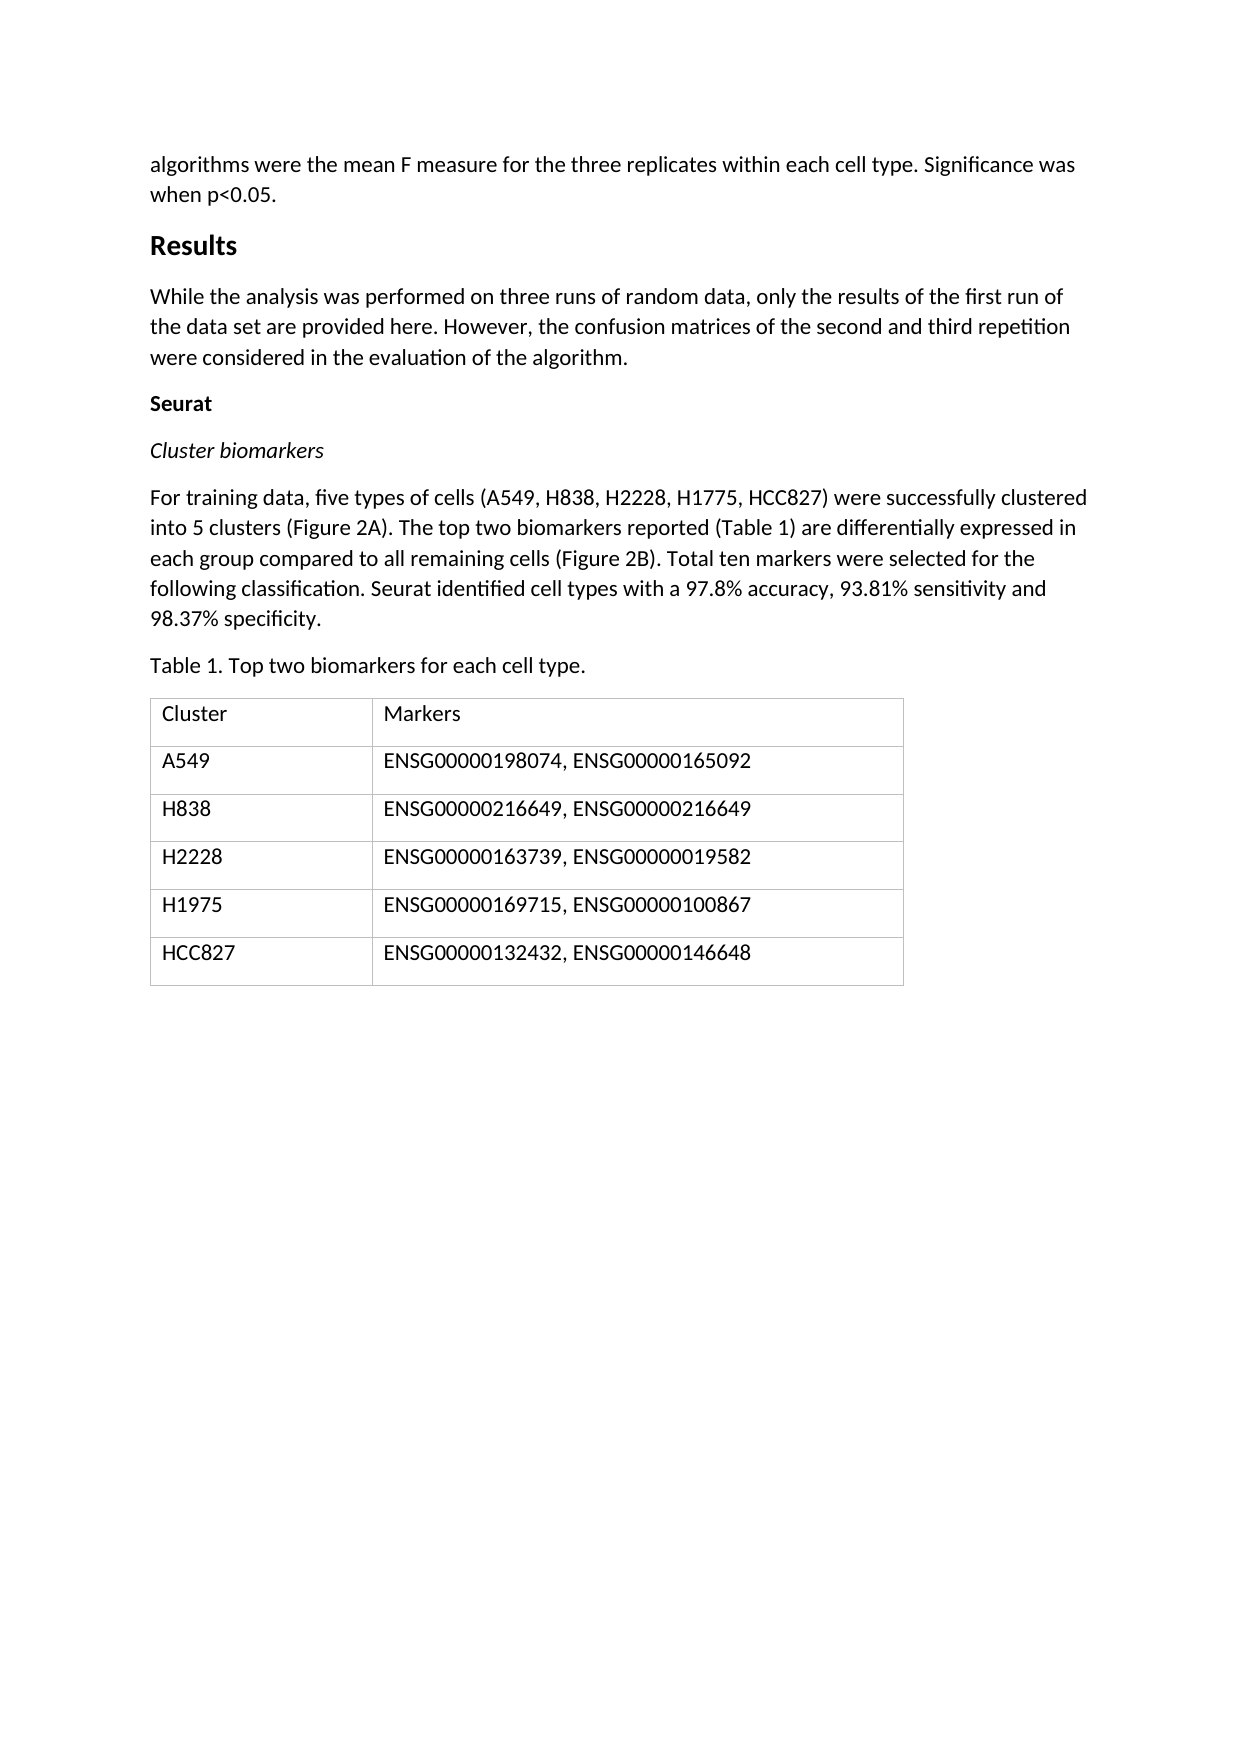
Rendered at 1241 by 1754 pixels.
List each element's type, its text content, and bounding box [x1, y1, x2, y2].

table_cell A549 [151, 747, 372, 793]
table_cell H1975 [151, 890, 372, 937]
text For training data, five types of cells (A549, H838, H2228, H1775, HCC827) were successfully clustered into 5 clusters (Figure 2A). The top two biomarkers reported (Table 1) are differentially expressed in each group compared to all remaining cells (Figure 2B). Total ten markers were selected for the following classification. Seurat identified cell types with a 97.8% accuracy, 93.81% sensitivity and 98.37% specificity. [150, 483, 1090, 632]
text Table 1. Top two biomarkers for each cell type. [150, 651, 1090, 679]
table_cell ENSG00000198074, ENSG00000165092 [373, 747, 903, 793]
table_cell ENSG00000169715, ENSG00000100867 [373, 890, 903, 937]
table_cell ENSG00000163739, ENSG00000019582 [373, 842, 903, 889]
table_header Cluster [151, 699, 372, 746]
text Seurat [150, 389, 1090, 417]
table_cell H838 [151, 795, 372, 841]
table_cell ENSG00000132432, ENSG00000146648 [373, 938, 903, 985]
text While the analysis was performed on three runs of random data, only the results of the first run of the data set are provided here. However, the confusion matrices of the second and third repetition were considered in the evaluation of the algorithm. [150, 282, 1090, 371]
table_cell HCC827 [151, 938, 372, 985]
table_cell H2228 [151, 842, 372, 889]
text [150, 150, 1090, 208]
table_header Markers [373, 699, 903, 746]
text Cluster biomarkers [150, 436, 1090, 464]
text Results [150, 227, 1090, 263]
table_cell ENSG00000216649, ENSG00000216649 [373, 795, 903, 841]
